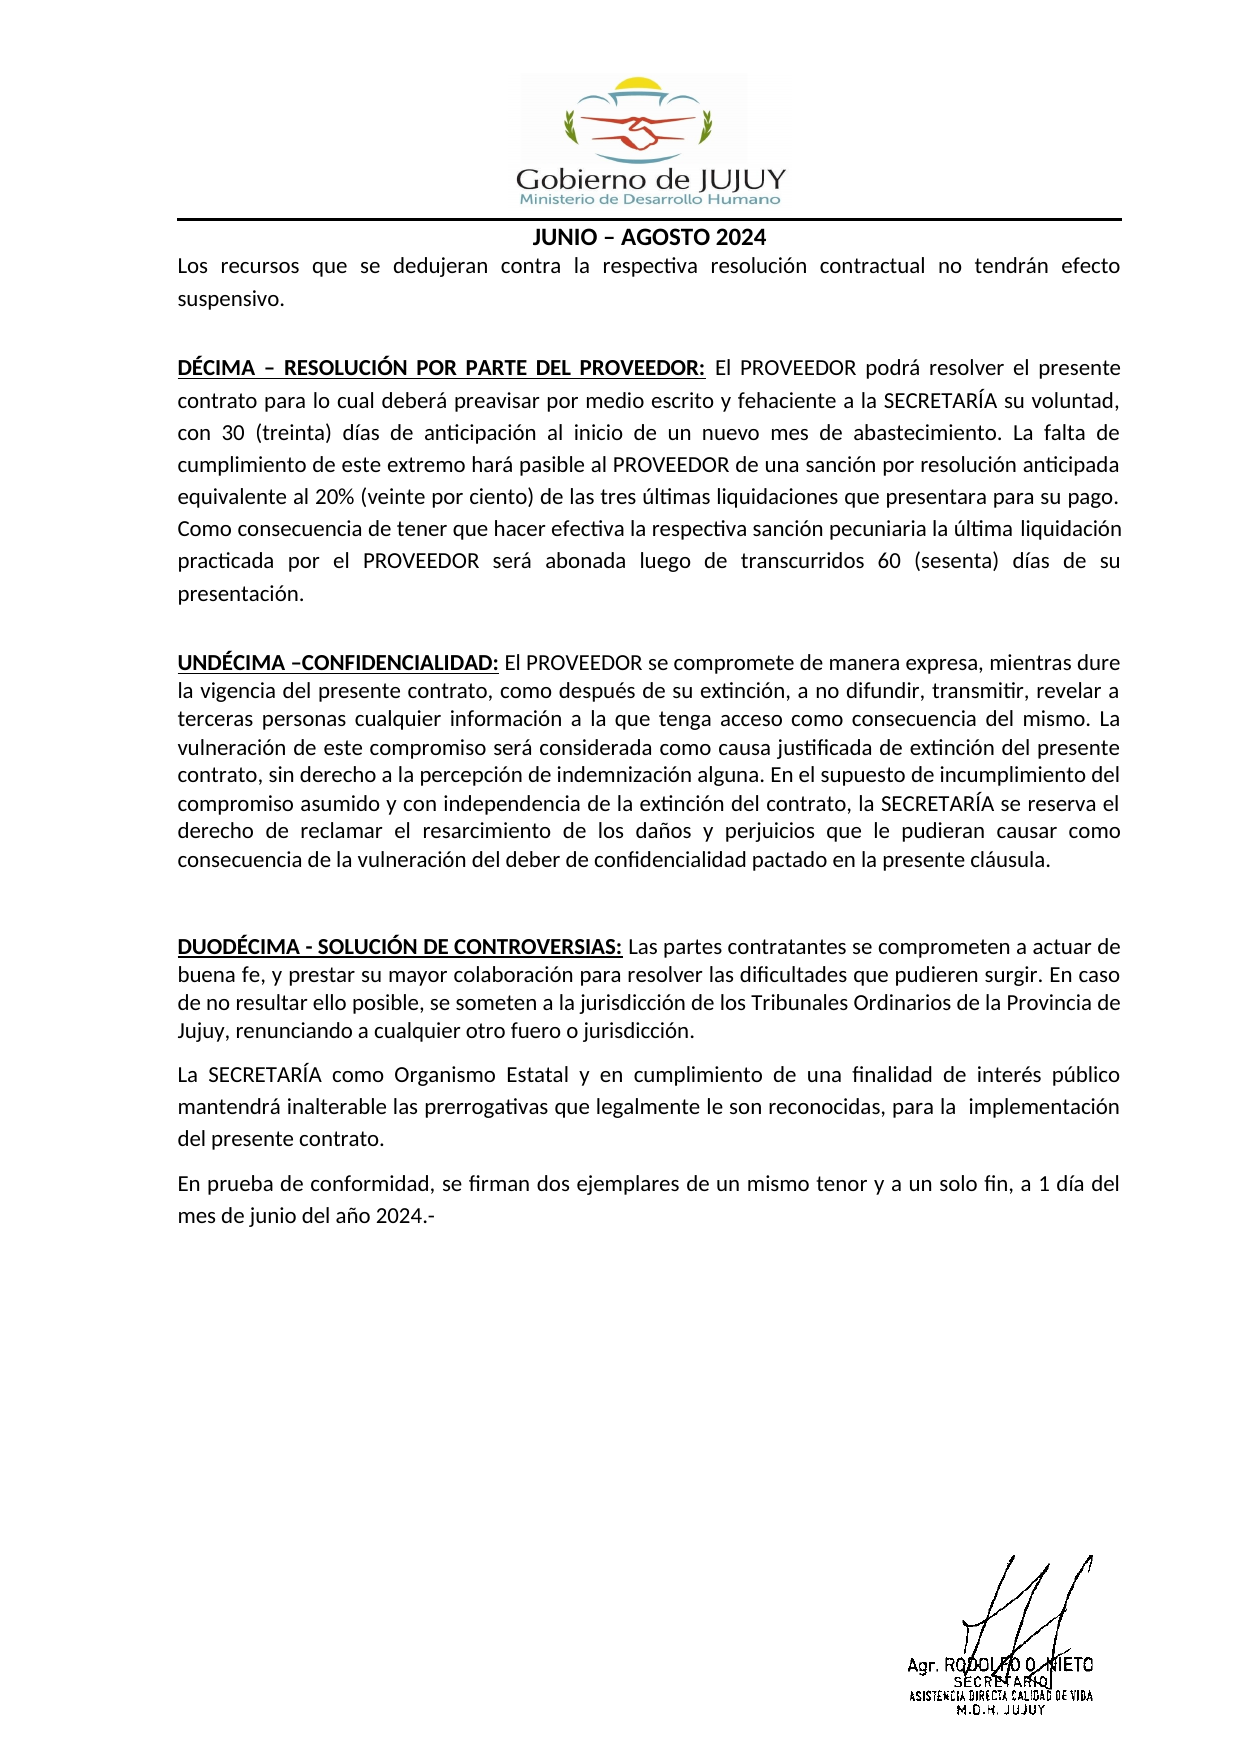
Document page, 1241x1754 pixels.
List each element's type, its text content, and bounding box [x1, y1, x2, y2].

text UNDÉCIMA –CONFIDENCIALIDAD: El PROVEEDOR se compromete de manera expresa, mientras dure la vigencia del presente contrato, como después de su extinción, a no difundir, transmitir, revelar a terceras personas cualquier información a la que tenga acceso como consecuencia del mismo. La vulneración de este compromiso será considerada como causa justificada de extinción del presente contrato, sin derecho a la percepción de indemnización alguna. En el supuesto de incumplimiento del compromiso asumido y con independencia de la extinción del contrato, la SECRETARÍA se reserva el derecho de reclamar el resarcimiento de los daños y perjuicios que le pudieran causar como consecuencia de la vulneración del deber de confidencialidad pactado en la presente cláusula. [177, 648, 1122, 873]
picture [507, 73, 792, 216]
text La SECRETARÍA como Organismo Estatal y en cumplimiento de una finalidad de interés público mantendrá inalterable las prerrogativas que legalmente le son reconocidas, para la implementación del presente contrato. [177, 1060, 1122, 1152]
text DUODÉCIMA - SOLUCIÓN DE CONTROVERSIAS: Las partes contratantes se comprometen a actuar de buena fe, y prestar su mayor colaboración para resolver las dificultades que pudieren surgir. En caso de no resultar ello posible, se someten a la jurisdicción de los Tribunales Ordinarios de la Provincia de Jujuy, renunciando a cualquier otro fuero o jurisdicción. [177, 932, 1122, 1044]
text Los recursos que se dedujeran contra la respectiva resolución contractual no tendrán efecto suspensivo. [177, 252, 1122, 312]
text DÉCIMA – RESOLUCIÓN POR PARTE DEL PROVEEDOR: El PROVEEDOR podrá resolver el presente contrato para lo cual deberá preavisar por medio escrito y fehaciente a la SECRETARÍA su voluntad, con 30 (treinta) días de anticipación al inicio de un nuevo mes de abastecimiento. La falta de cumplimiento de este extremo hará pasible al PROVEEDOR de una sanción por resolución anticipada equivalente al 20% (veinte por ciento) de las tres últimas liquidaciones que presentara para su pago. Como consecuencia de tener que hacer efectiva la respectiva sanción pecuniaria la última liquidación practicada por el PROVEEDOR será abonada luego de transcurridos 60 (sesenta) días de su presentación. [177, 353, 1122, 607]
text En prueba de conformidad, se firman dos ejemplares de un mismo tenor y a un solo fin, a 1 día del mes de junio del año 2024.- [177, 1169, 1122, 1229]
